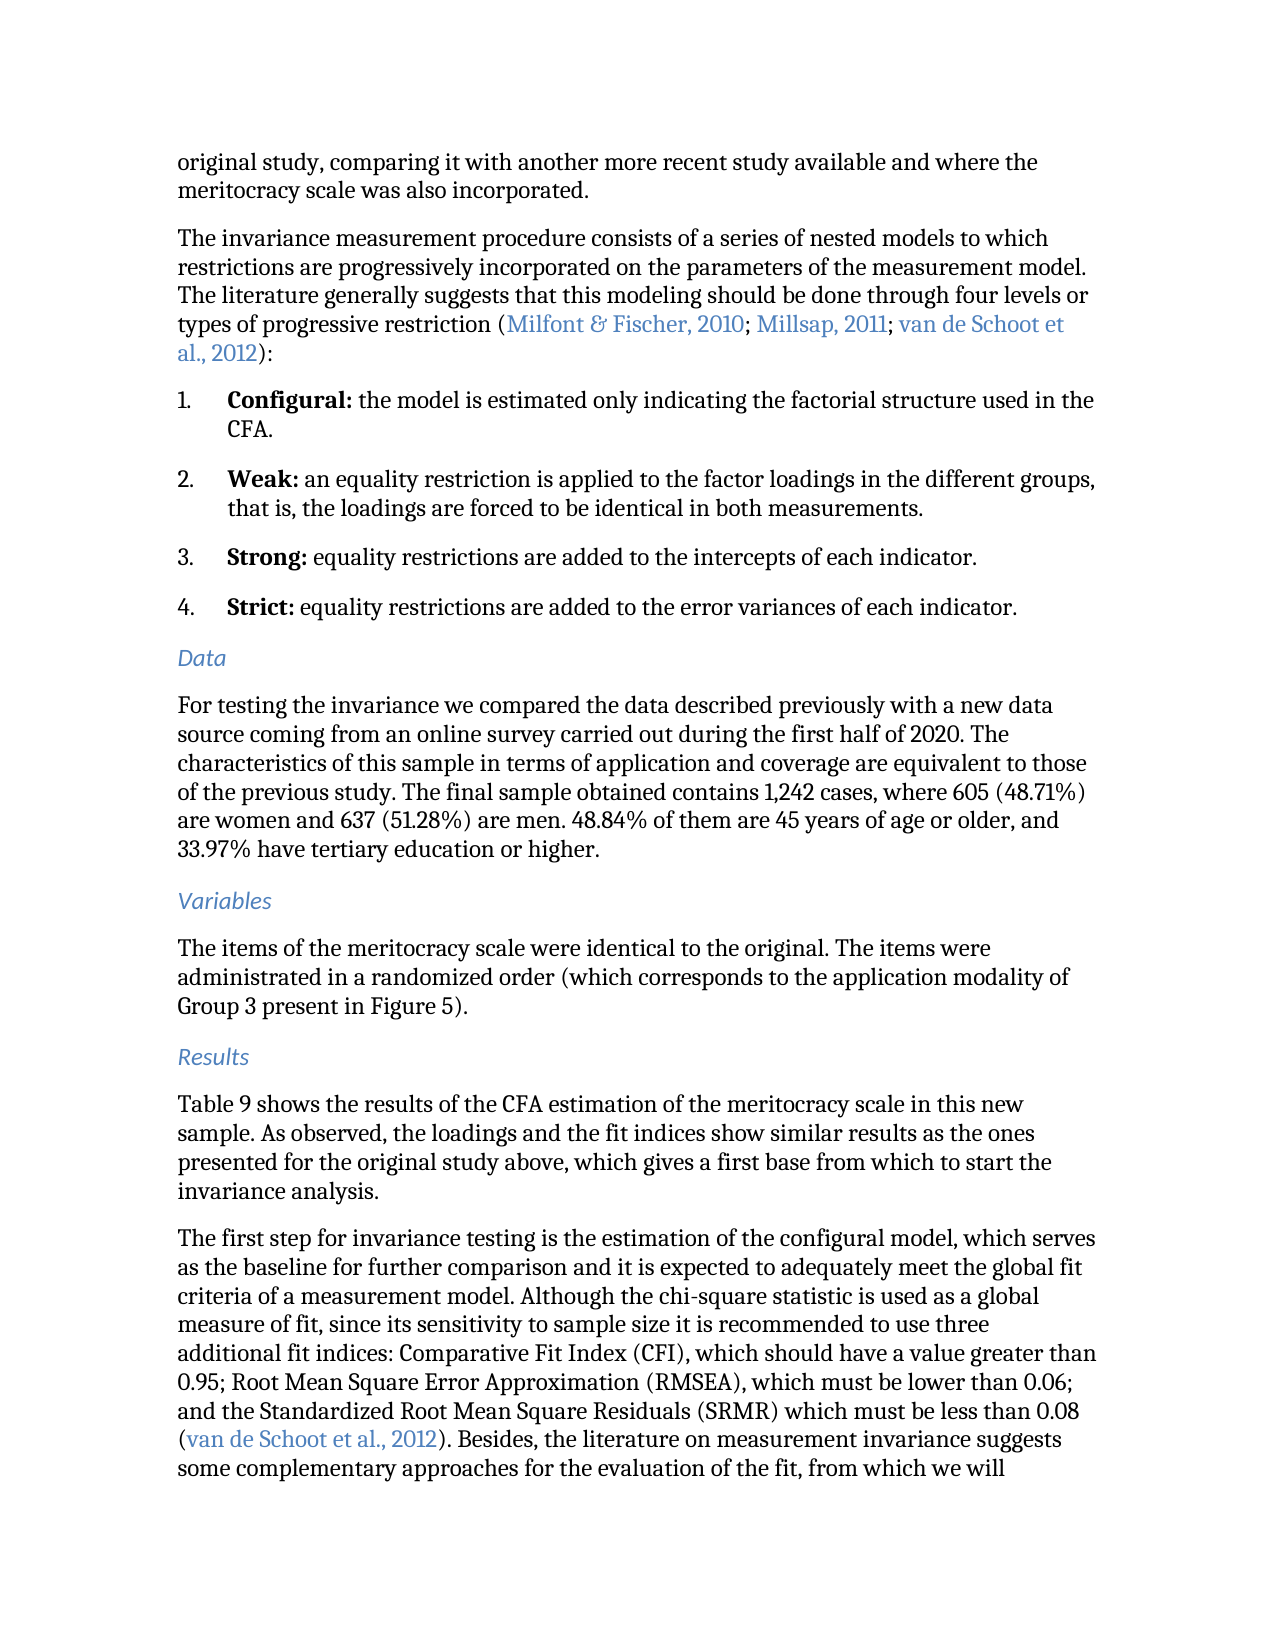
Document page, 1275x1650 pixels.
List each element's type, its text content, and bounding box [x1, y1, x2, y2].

text Table 9 shows the results of the CFA estimation of the meritocracy scale in this new sample. As observed, the loadings and the fit indices show similar results as the ones presented for the original study above, which gives a first base from which to start the invariance analysis. [177, 1090, 1098, 1205]
text The items of the meritocracy scale were identical to the original. The items were administrated in a randomized order (which corresponds to the application modality of Group 3 present in Figure 5). [177, 934, 1098, 1020]
list Weak: an equality restriction is applied to the factor loadings in the different groups, that is, the loadings are forced to be identical in both measurements. [177, 465, 1098, 522]
list Strict: equality restrictions are added to the error variances of each indicator. [177, 593, 1098, 621]
subtitle Data [177, 642, 1098, 673]
subtitle Variables [177, 885, 1098, 915]
text For testing the invariance we compared the data described previously with a new data source coming from an online survey carried out during the first half of 2020. The characteristics of this sample in terms of application and coverage are equivalent to those of the previous study. The final sample obtained contains 1,242 cases, where 605 (48.71%) are women and 637 (51.28%) are men. 48.84% of them are 45 years of age or older, and 33.97% have tertiary education or higher. [177, 691, 1098, 864]
list Configural: the model is estimated only indicating the factorial structure used in the CFA. [177, 386, 1098, 444]
list Strong: equality restrictions are added to the intercepts of each indicator. [177, 543, 1098, 572]
subtitle Results [177, 1041, 1098, 1072]
text The invariance measurement procedure consists of a series of nested models to which restrictions are progressively incorporated on the parameters of the measurement model. The literature generally suggests that this modeling should be done through four levels or types of progressive restriction (Milfont & Fischer, 2010; Millsap, 2011; van de Schoot et al., 2012): [177, 224, 1098, 368]
